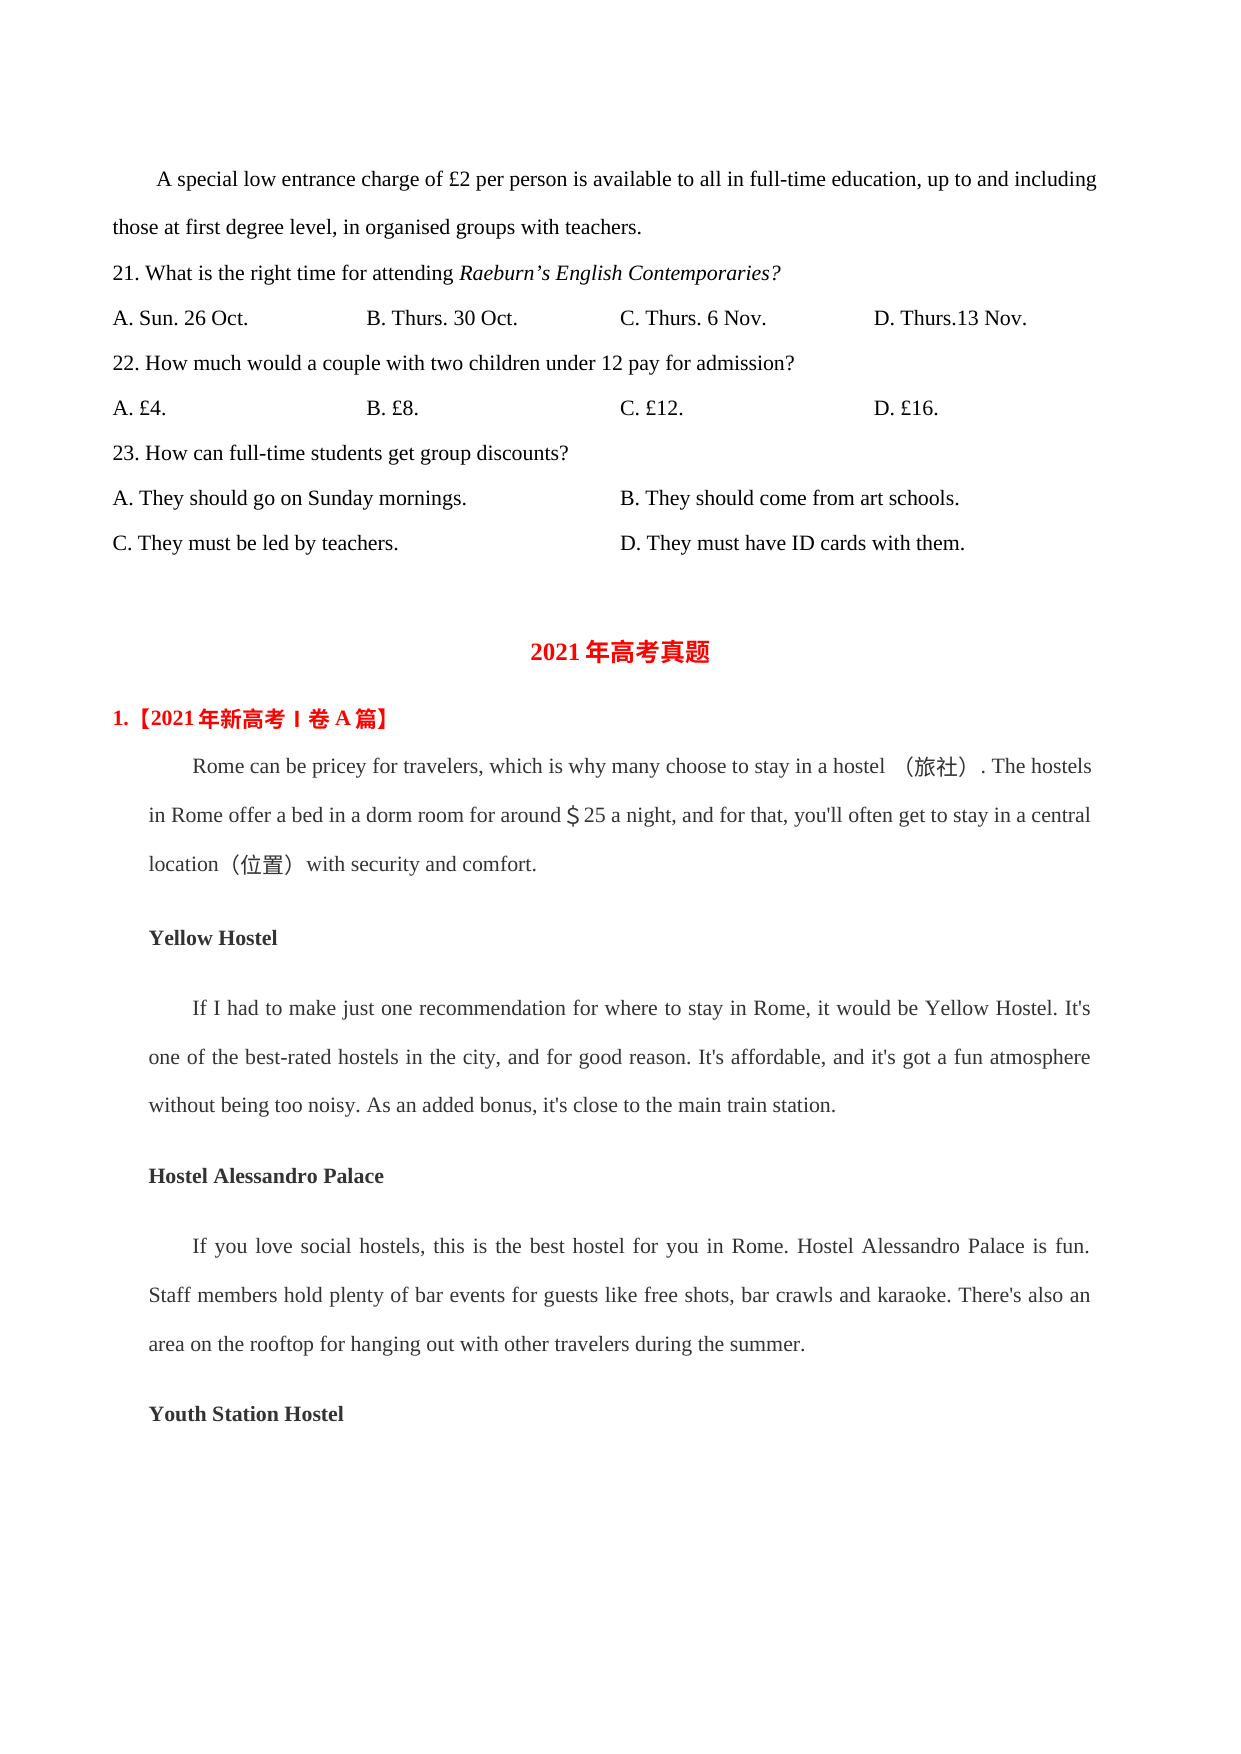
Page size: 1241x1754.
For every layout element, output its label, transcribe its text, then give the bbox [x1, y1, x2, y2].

text If I had to make just one recommendation for where to stay in Rome, it would be Yellow Hostel. It's one of the best-rated hostels in the city, and for good reason. It's affordable, and it's got a fun atmosphere without being too noisy. As an added bonus, it's close to the main train station. [148, 1069, 1092, 1121]
text C. They must be led by teachers. D. They must have ID cards with them. [112, 526, 1128, 559]
text If you love social hostels, this is the best hostel for you in Rome. Hostel Alessandro Palace is fun. Staff members hold plenty of bar events for guests like free shots, bar crawls and karaoke. There's also an area on the rooftop for hanging out with other travelers during the summer. [148, 1229, 1092, 1282]
text A special low entrance charge of £2 per person is available to all in full-time education, up to and including those at first degree level, in organised groups with teachers. [112, 162, 1128, 243]
text 1.【2021年新高考Ⅰ卷 A篇】 [112, 702, 1128, 734]
text If you love social hostels, this is the best hostel for you in Rome. Hostel Alessandro Palace is fun. Staff members hold plenty of bar events for guests like free shots, bar crawls and karaoke. There's also an area on the rooftop for hanging out with other travelers during the summer. [148, 1307, 1092, 1359]
text Yellow Hostel [148, 921, 1092, 953]
text Youth Station Hostel [148, 1397, 1092, 1430]
text A. They should go on Sunday mornings. B. They should come from art schools. [112, 481, 1128, 514]
text A. £4. B. £8. C. £12. D. £16. [112, 391, 1128, 424]
text 22. How much would a couple with two children under 12 pay for admission? [112, 346, 1128, 378]
text 23. How can full-time students get group discounts? [112, 436, 1128, 469]
text If I had to make just one recommendation for where to stay in Rome, it would be Yellow Hostel. It's one of the best-rated hostels in the city, and for good reason. It's affordable, and it's got a fun atmosphere without being too noisy. As an added bonus, it's close to the main train station. [148, 991, 1092, 1044]
text Rome can be pricey for travelers, which is why many choose to stay in a hostel （旅社）. The hostels in Rome offer a bed in a dorm room for around＄25 a night, and for that, you'll often get to stay in a central location（位置）with security and comfort. [148, 750, 1092, 802]
text Rome can be pricey for travelers, which is why many choose to stay in a hostel （旅社）. The hostels in Rome offer a bed in a dorm room for around＄25 a night, and for that, you'll often get to stay in a central location（位置）with security and comfort. [148, 827, 1092, 880]
text 21. What is the right time for attending Raeburn’s English Contemporaries? [112, 256, 1128, 288]
text 2021年高考真题 [112, 618, 1128, 683]
text A. Sun. 26 Oct. B. Thurs. 30 Oct. C. Thurs. 6 Nov. D. Thurs.13 Nov. [112, 301, 1128, 333]
text Hostel Alessandro Palace [148, 1159, 1092, 1192]
